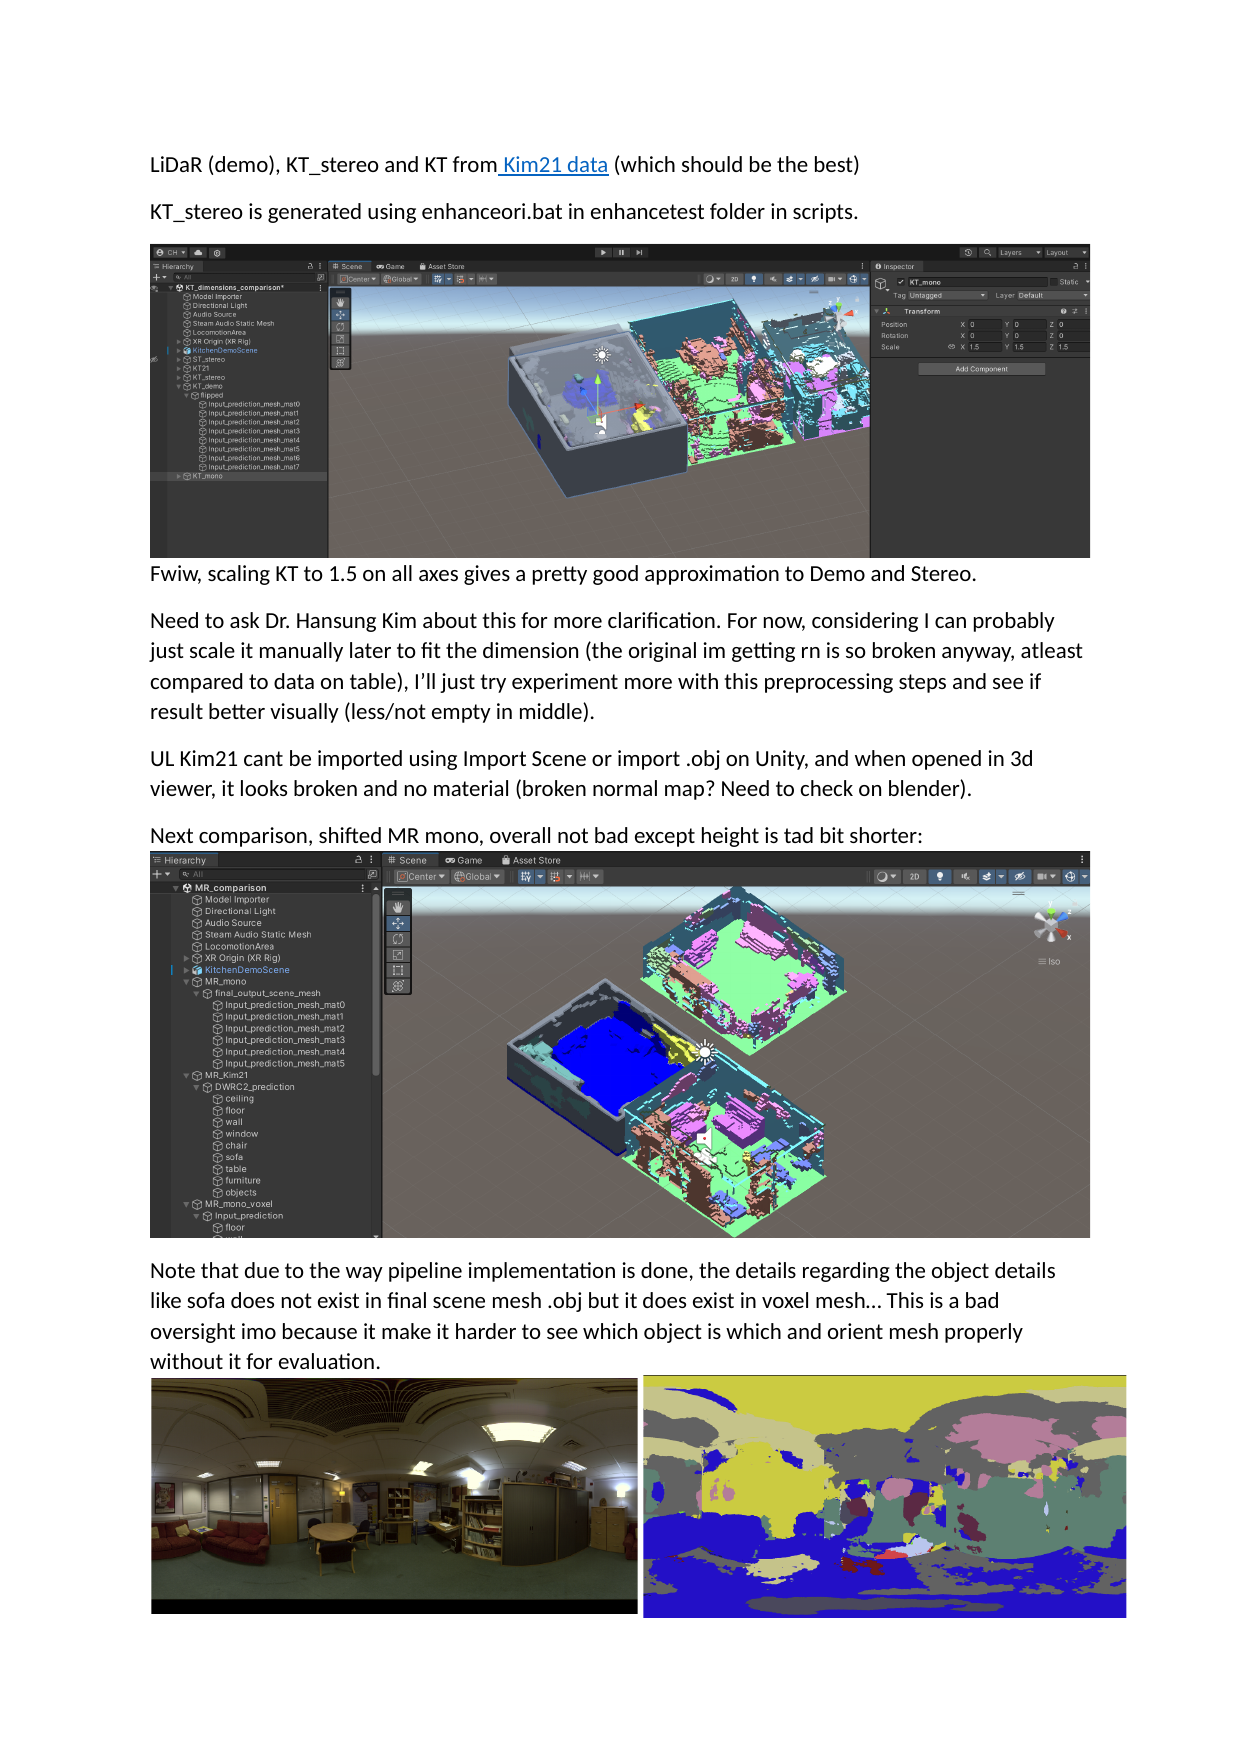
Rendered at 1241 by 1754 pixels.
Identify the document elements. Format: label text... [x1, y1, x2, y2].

picture [150, 851, 1091, 1238]
text Next comparison, shifted MR mono, overall not bad except height is tad bit shorter: [150, 821, 1090, 851]
text KT_stereo is generated using enhanceori.bat in enhancetest folder in scripts. [150, 197, 1090, 225]
picture [641, 1375, 1126, 1619]
text UL Kim21 cant be imported using Import Scene or import .obj on Unity, and when opened in 3d viewer, it looks broken and no material (broken normal map? Need to check on blender). [150, 744, 1090, 802]
text Note that due to the way pipeline implementation is done, the details regarding the object details like sofa does not exist in final scene mesh .obj but it does exist in voxel mesh… This is a bad oversight imo because it make it harder to see which object is which and orient mesh properly without it for evaluation. [150, 1256, 1090, 1375]
picture [150, 243, 1091, 558]
text LiDaR (demo), KT_stereo and KT from Kim21 data (which should be the best) [150, 150, 1090, 178]
text Need to ask Dr. Hansung Kim about this for more clarification. For now, considering I can probably just scale it manually later to fit the dimension (the original im getting rn is so broken anyway, atleast compared to data on table), I’ll just try experiment more with this preprocessing steps and see if result better visually (less/not empty in middle). [150, 606, 1090, 725]
text Fwiw, scaling KT to 1.5 on all axes gives a pretty good approximation to Demo and Stereo. [150, 558, 1090, 587]
picture [150, 1378, 637, 1617]
